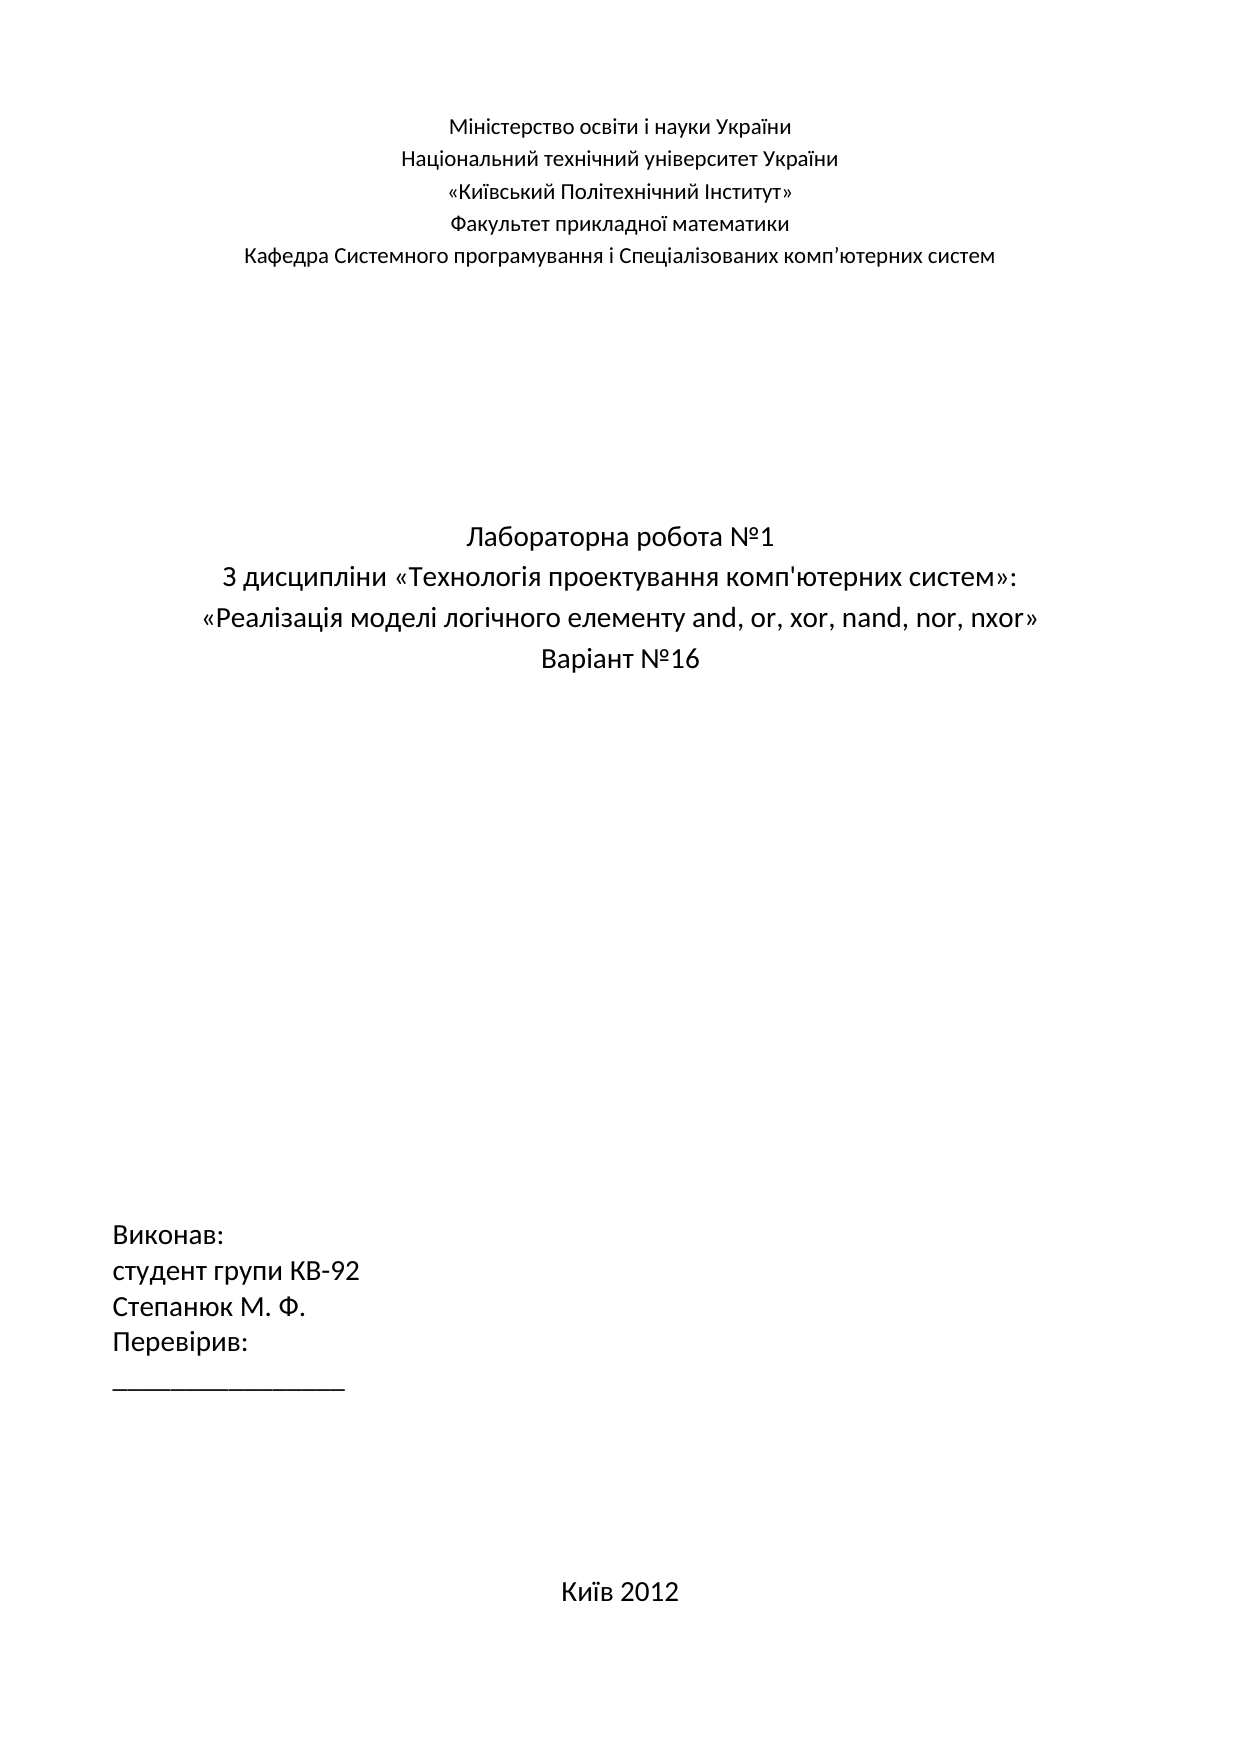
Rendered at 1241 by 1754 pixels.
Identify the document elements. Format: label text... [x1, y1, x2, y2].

text З дисципліни «Технологія проектування комп'ютерних систем»: [112, 558, 1128, 594]
text Київ 2012 [112, 1573, 1128, 1608]
text Кафедра Системного програмування і Спеціалізованих комп’ютерних систем [112, 241, 1128, 269]
text Перевірив: [112, 1323, 1128, 1359]
text ________________ [112, 1359, 1128, 1394]
text Виконав: [112, 1216, 1128, 1252]
text «Київський Політехнічний Інститут» [112, 177, 1128, 205]
text Лабораторна робота №1 [112, 518, 1128, 553]
text Національний технічний університет України [112, 144, 1128, 173]
text Варіант №16 [112, 640, 1128, 676]
text Факультет прикладної математики [112, 209, 1128, 237]
text Міністерство освіти і науки України [112, 112, 1128, 140]
text «Реалізація моделі логічного елементу and, or, xor, nand, nor, nxor» [112, 599, 1128, 635]
text студент групи КВ-92 [112, 1252, 1128, 1288]
text Степанюк М. Ф. [112, 1288, 1128, 1323]
